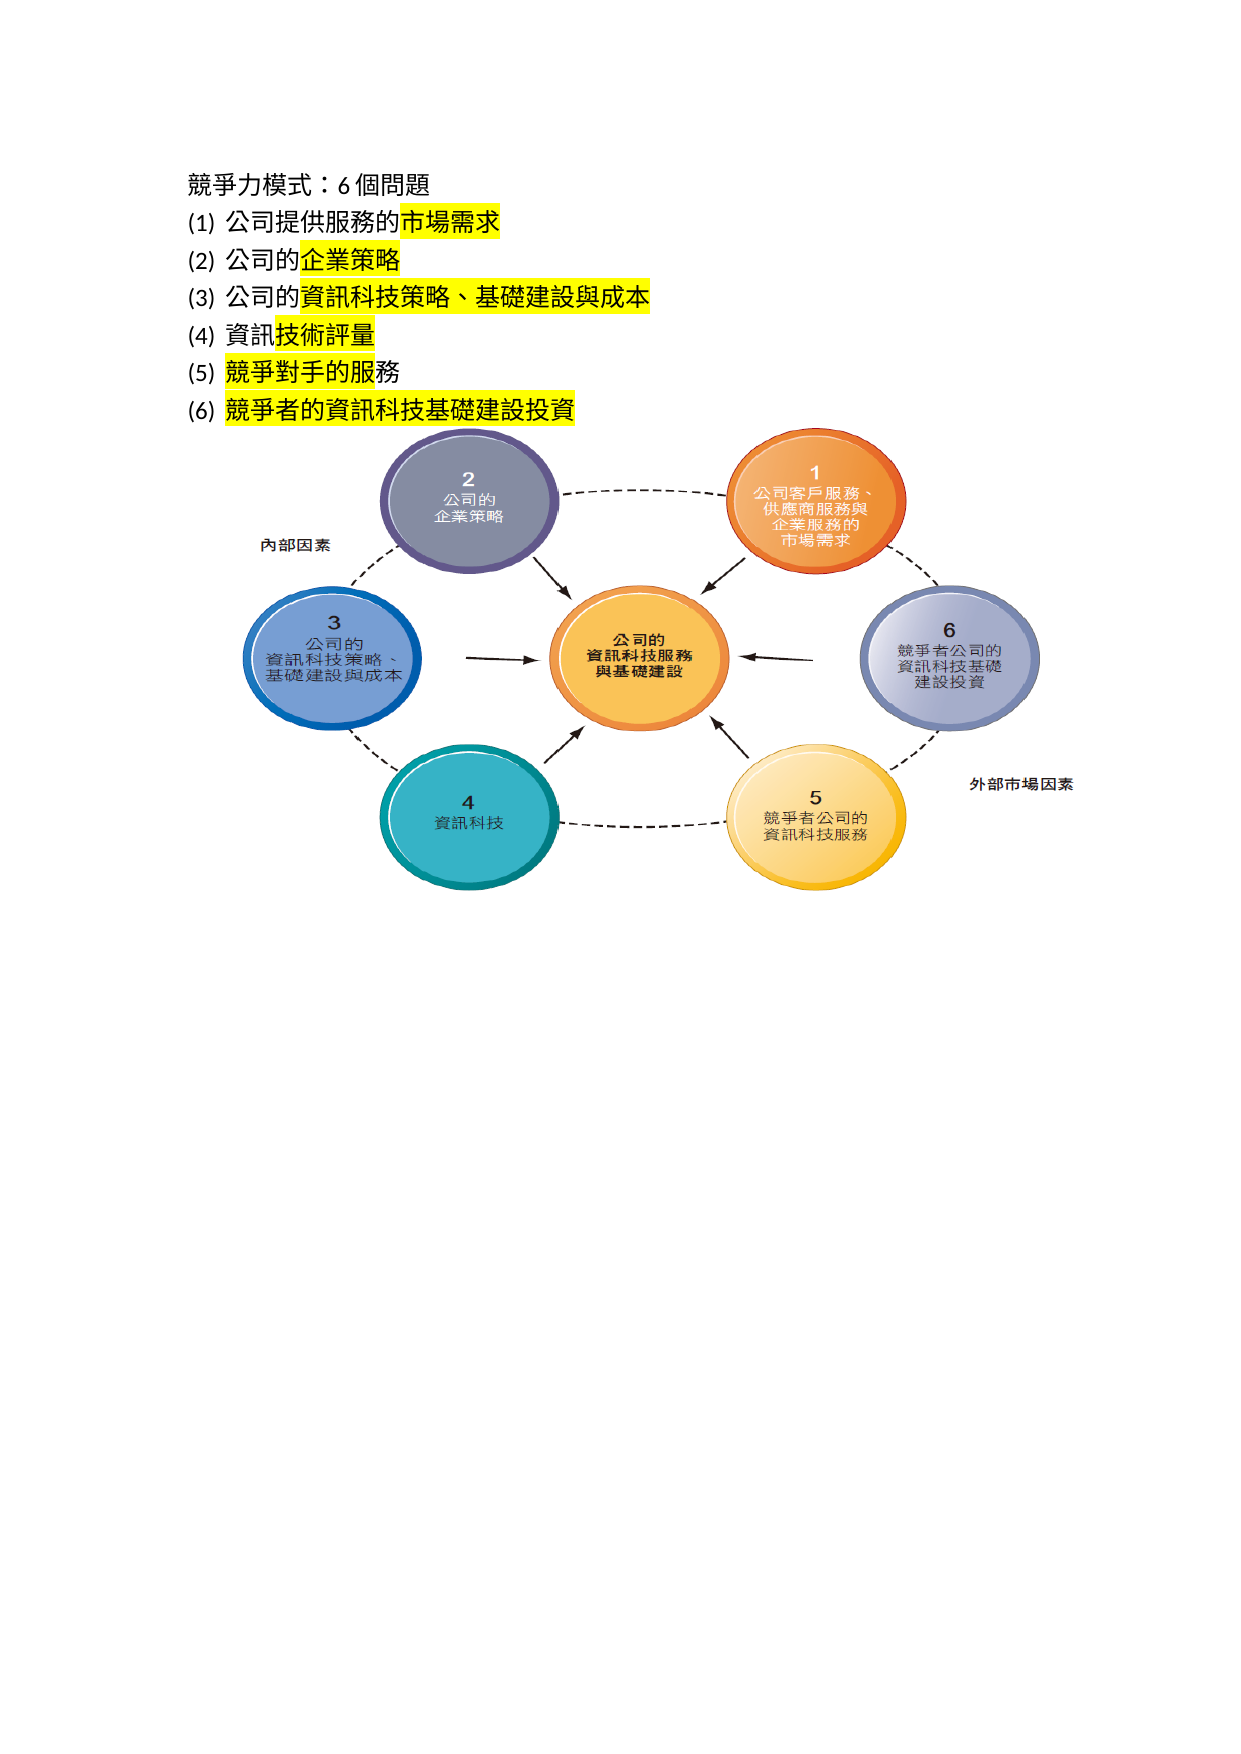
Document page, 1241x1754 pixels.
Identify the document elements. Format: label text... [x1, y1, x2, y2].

list 公司提供服務的市場需求 [187, 202, 1053, 239]
picture [225, 427, 1091, 895]
list 競爭對手的服務 [187, 352, 1053, 389]
list 公司的資訊科技策略、基礎建設與成本 [187, 277, 1053, 314]
list 資訊技術評量 [187, 314, 1053, 352]
text 競爭力模式：6個問題 [187, 164, 1053, 202]
list 競爭者的資訊科技基礎建設投資 [187, 389, 1053, 427]
list 公司的企業策略 [187, 239, 1053, 277]
